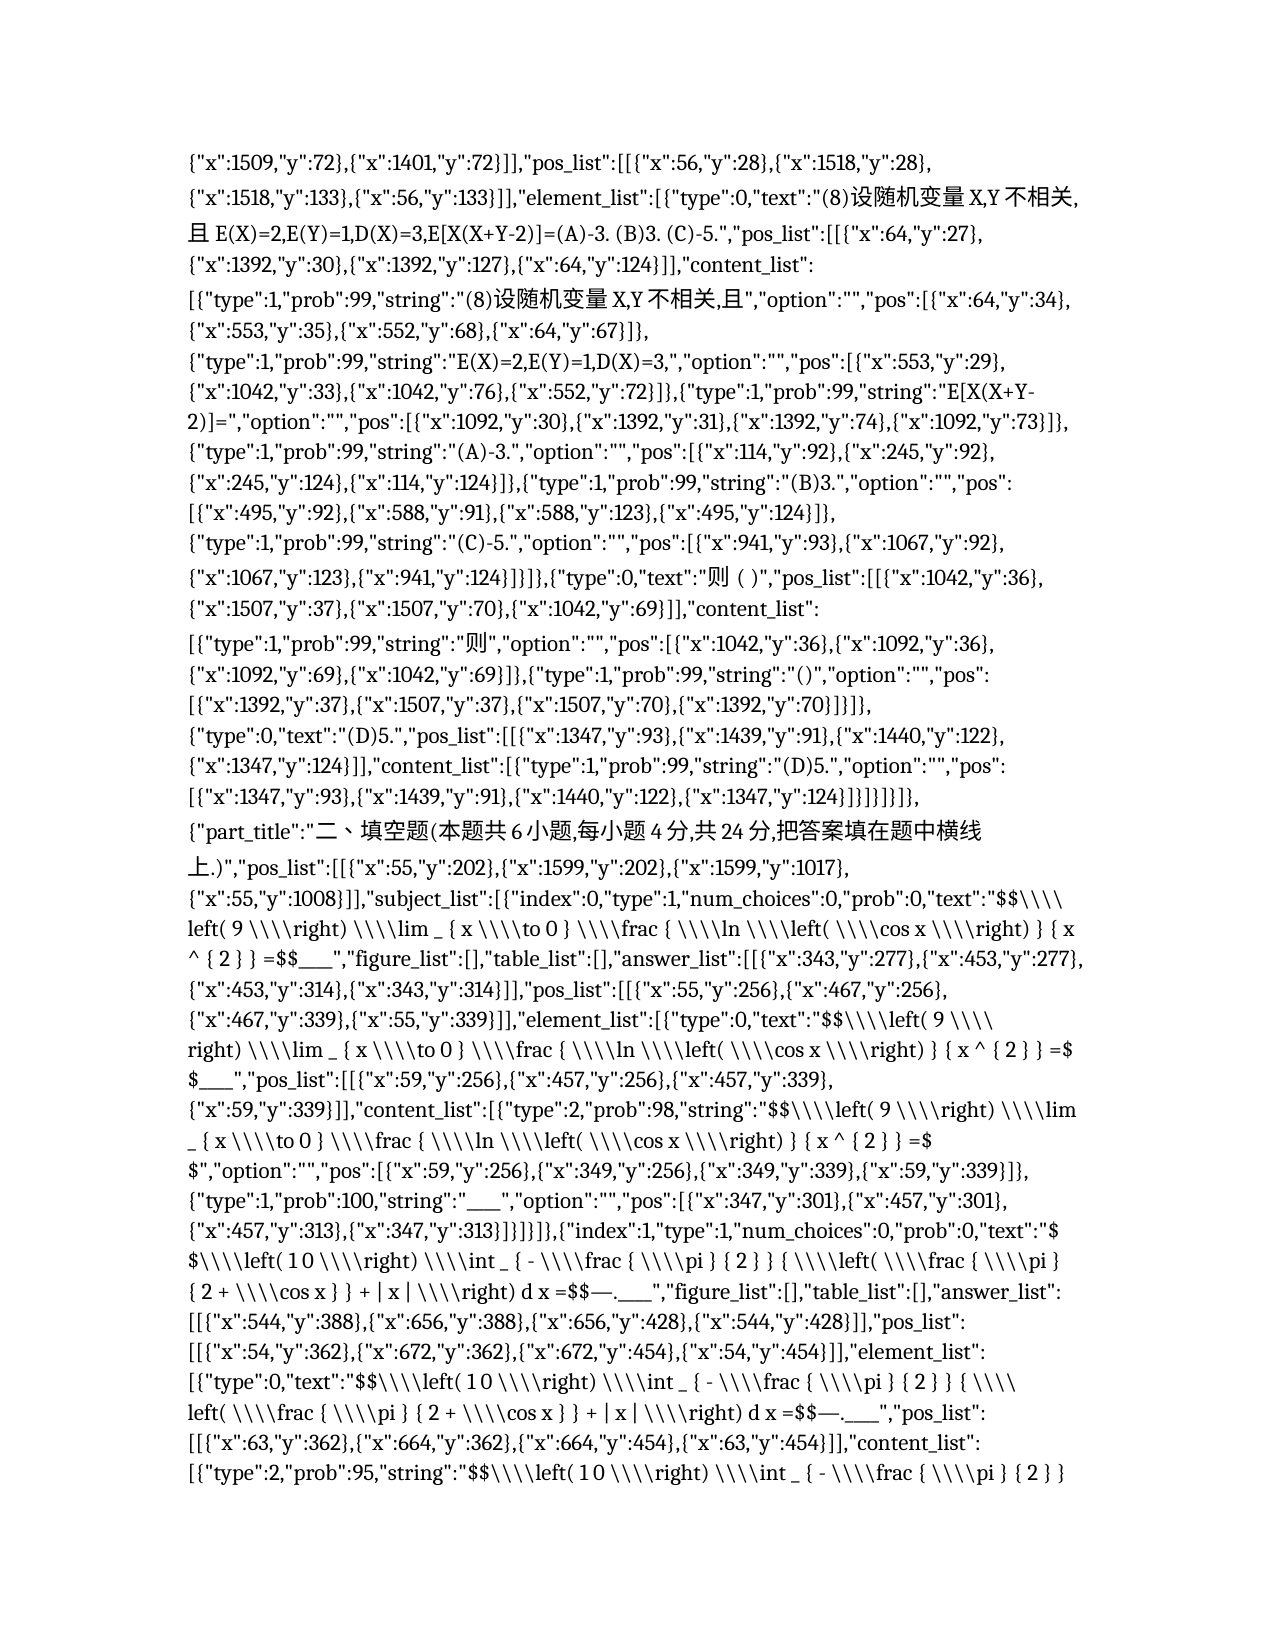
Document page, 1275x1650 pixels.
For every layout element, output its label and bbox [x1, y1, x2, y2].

text [187, 150, 1087, 1486]
